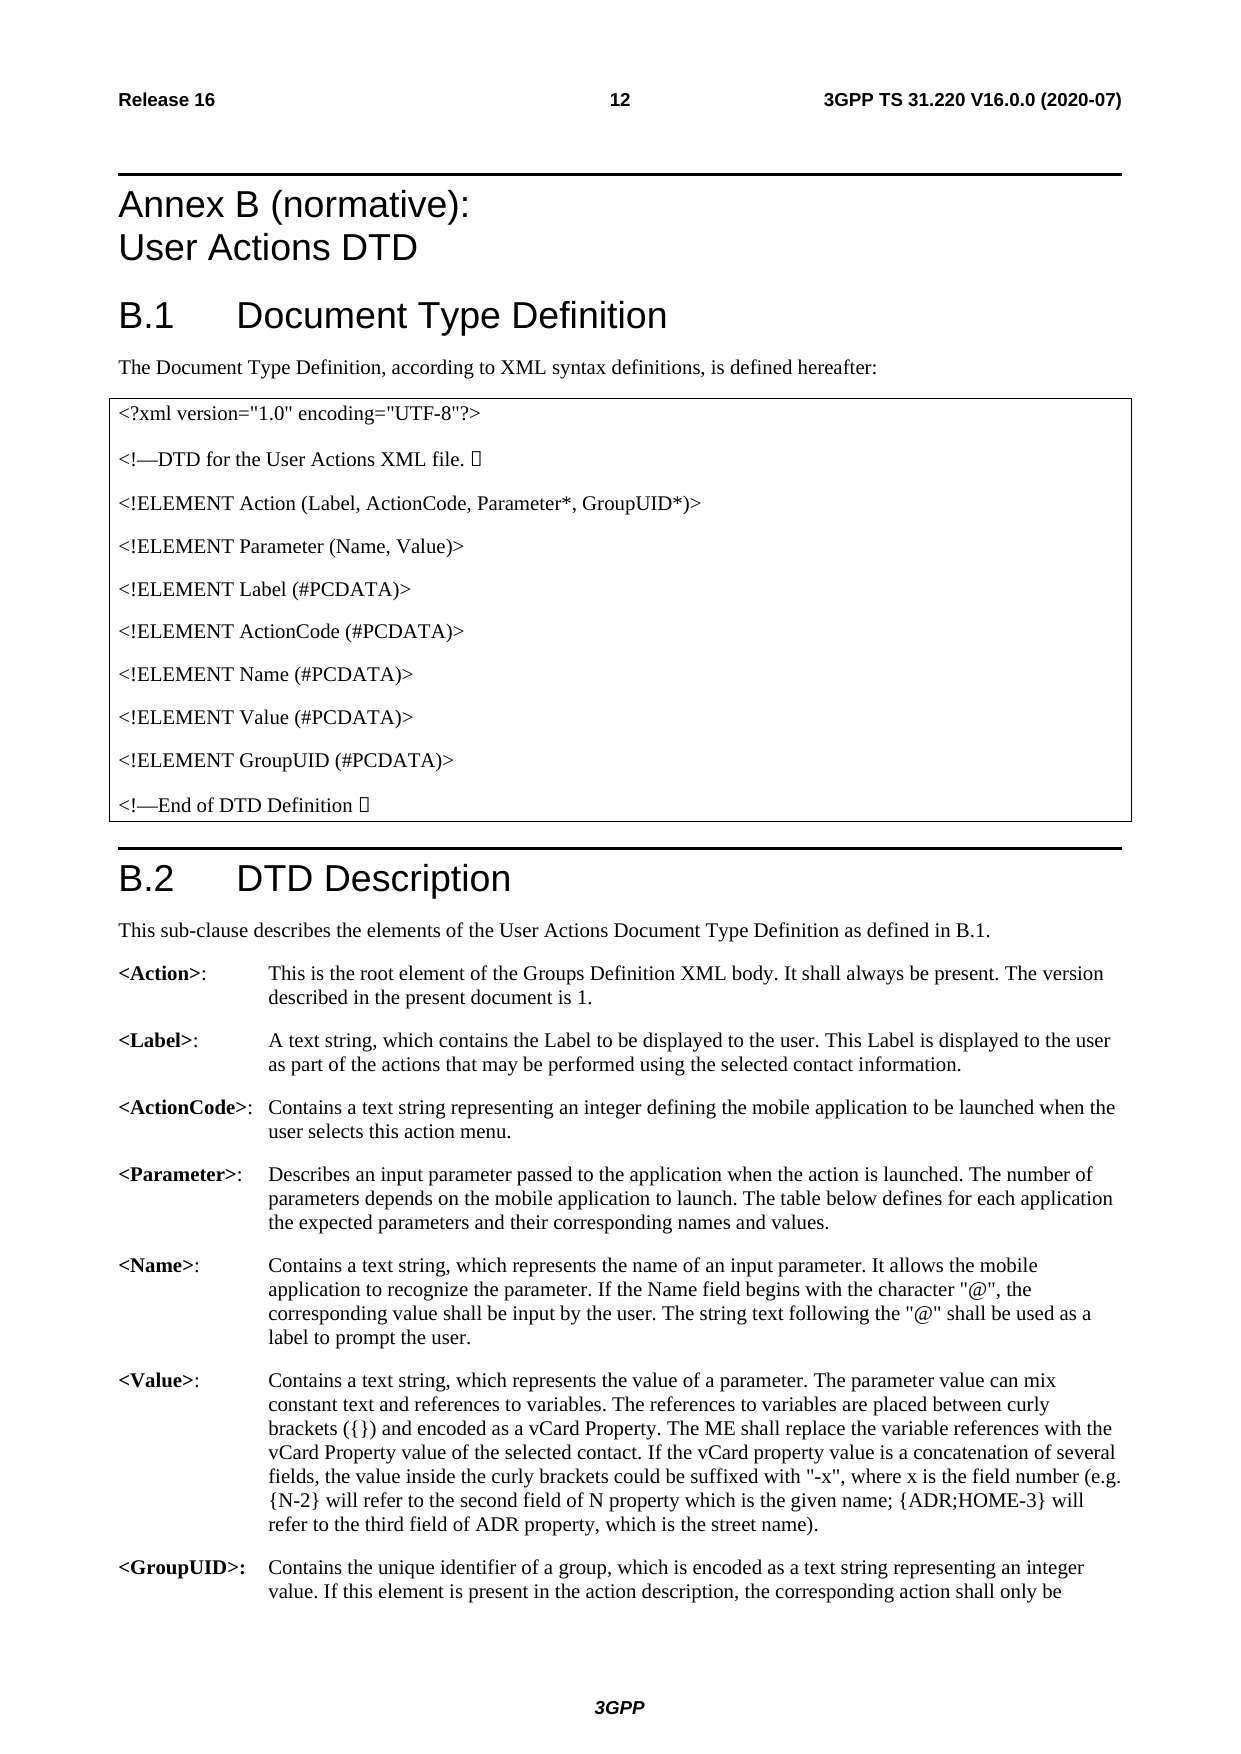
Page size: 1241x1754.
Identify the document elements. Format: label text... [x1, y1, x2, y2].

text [118, 1555, 1122, 1603]
text <Parameter>: Describes an input parameter passed to the application when the action is launched. The number of parameters depends on the mobile application to launch. The table below defines for each application the expected parameters and their corresponding names and values. [118, 1162, 1122, 1234]
text <?xml version="1.0" encoding="UTF-8"?> [110, 399, 1131, 425]
text <ActionCode>: Contains a text string representing an integer defining the mobile application to be launched when the user selects this action menu. [118, 1095, 1122, 1143]
text <Value>: Contains a text string, which represents the value of a parameter. The parameter value can mix constant text and references to variables. The references to variables are placed between curly brackets ({}) and encoded as a vCard Property. The ME shall replace the variable references with the vCard Property value of the selected contact. If the vCard property value is a concatenation of several fields, the value inside the curly brackets could be suffixed with "-x", where x is the field number (e.g. {N-2} will refer to the second field of N property which is the given name; {ADR;HOME-3} will refer to the third field of ADR property, which is the street name). [118, 1368, 1122, 1536]
text <Label>: A text string, which contains the Label to be displayed to the user. This Label is displayed to the user as part of the actions that may be performed using the selected contact information. [118, 1028, 1122, 1076]
text <!—DTD for the User Actions XML file.  [110, 441, 1131, 472]
text <!ELEMENT Label (#PCDATA)> [110, 573, 1131, 601]
text <!—End of DTD Definition  [110, 787, 1131, 821]
text <!ELEMENT Parameter (Name, Value)> [110, 531, 1131, 558]
text <!ELEMENT Name (#PCDATA)> [110, 659, 1131, 686]
text <!ELEMENT Action (Label, ActionCode, Parameter*, GroupUID*)> [110, 488, 1131, 515]
text The Document Type Definition, according to XML syntax definitions, is defined hereafter: [118, 355, 1122, 379]
subtitle Annex B (normative): User Actions DTD [118, 176, 1122, 268]
text <Action>: This is the root element of the Groups Definition XML body. It shall always be present. The version described in the present document is 1. [118, 961, 1122, 1009]
text <Name>: Contains a text string, which represents the name of an input parameter. It allows the mobile application to recognize the parameter. If the Name field begins with the character "@", the corresponding value shall be input by the user. The string text following the "@" shall be used as a label to prompt the user. [118, 1253, 1122, 1349]
text <!ELEMENT GroupUID (#PCDATA)> [110, 745, 1131, 772]
subtitle B.2 DTD Description [118, 850, 1122, 900]
text <!ELEMENT Value (#PCDATA)> [110, 702, 1131, 729]
subtitle B.1 Document Type Definition [118, 284, 1122, 336]
text This sub-clause describes the elements of the User Actions Document Type Definition as defined in B.1. [118, 918, 1122, 942]
text <!ELEMENT ActionCode (#PCDATA)> [110, 616, 1131, 643]
